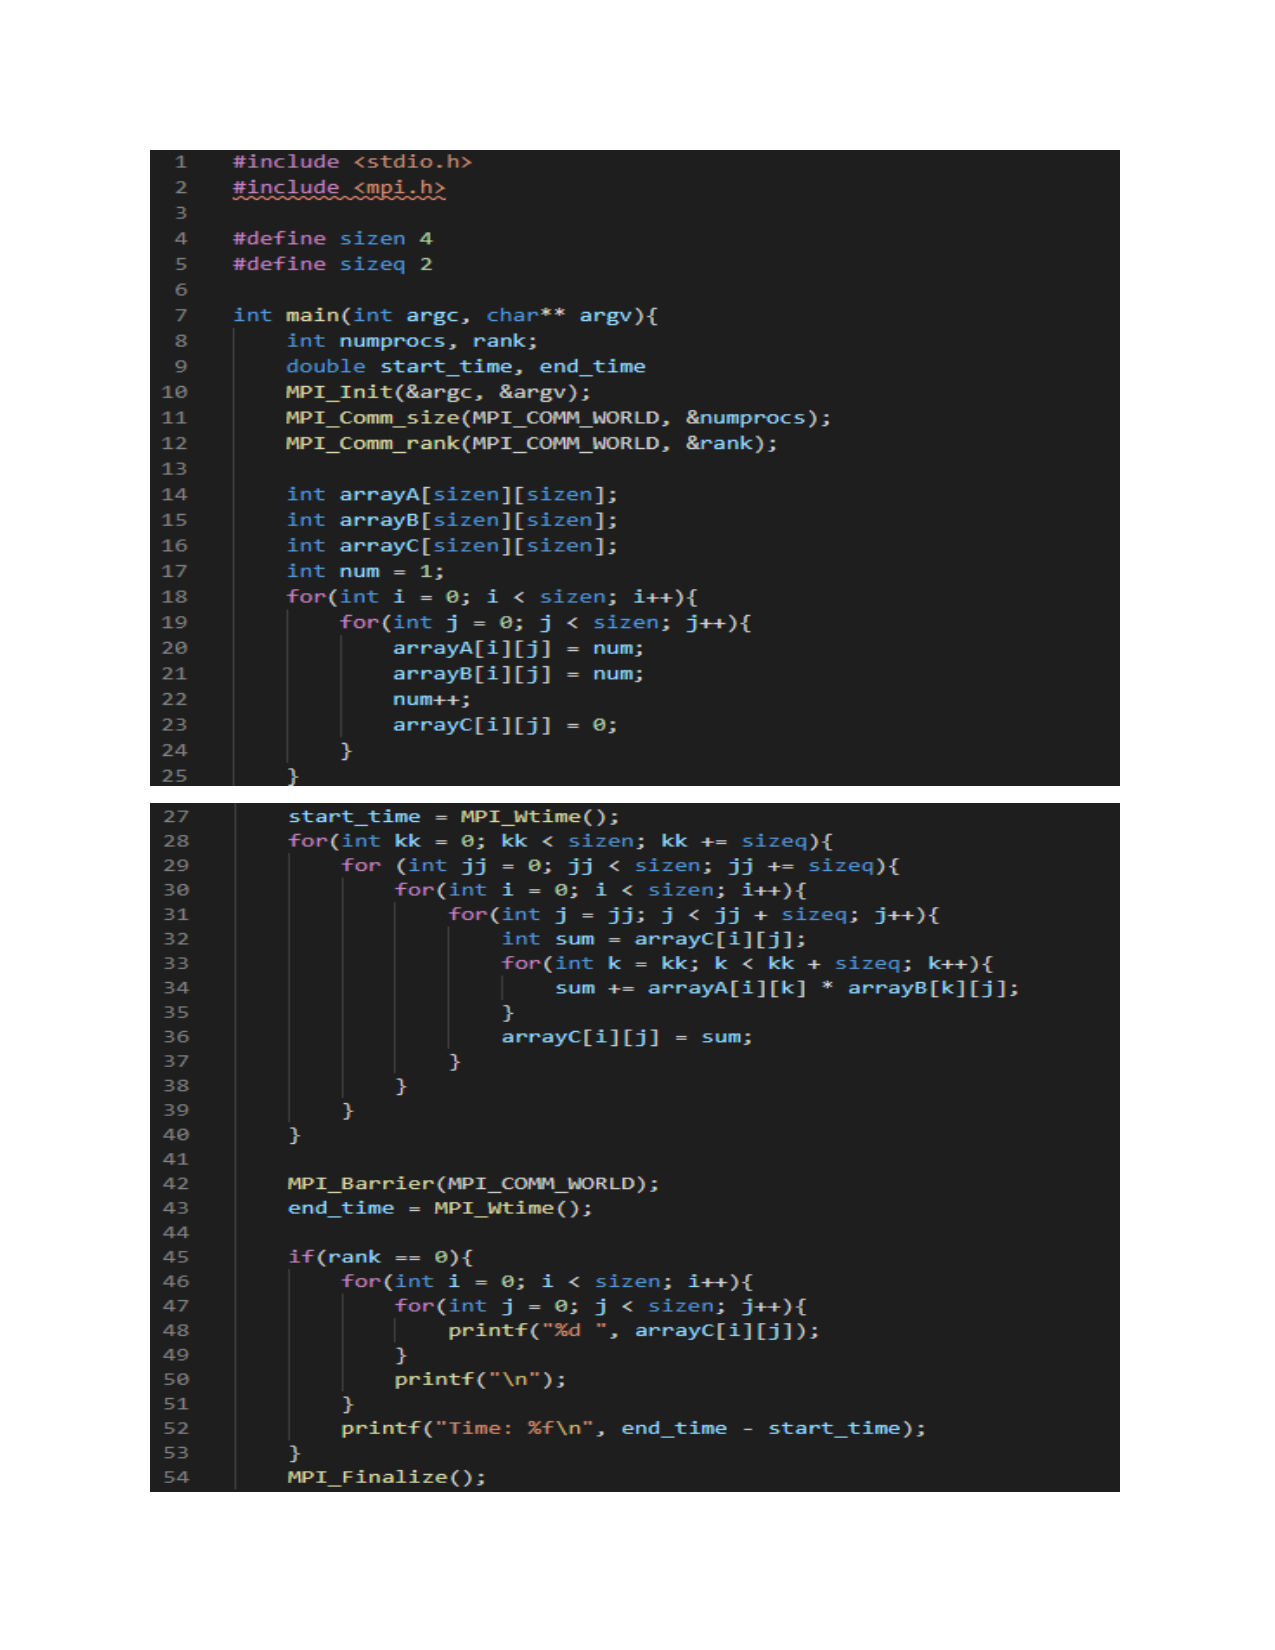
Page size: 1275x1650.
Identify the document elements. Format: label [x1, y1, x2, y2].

picture [150, 803, 1120, 1492]
picture [150, 150, 1120, 786]
